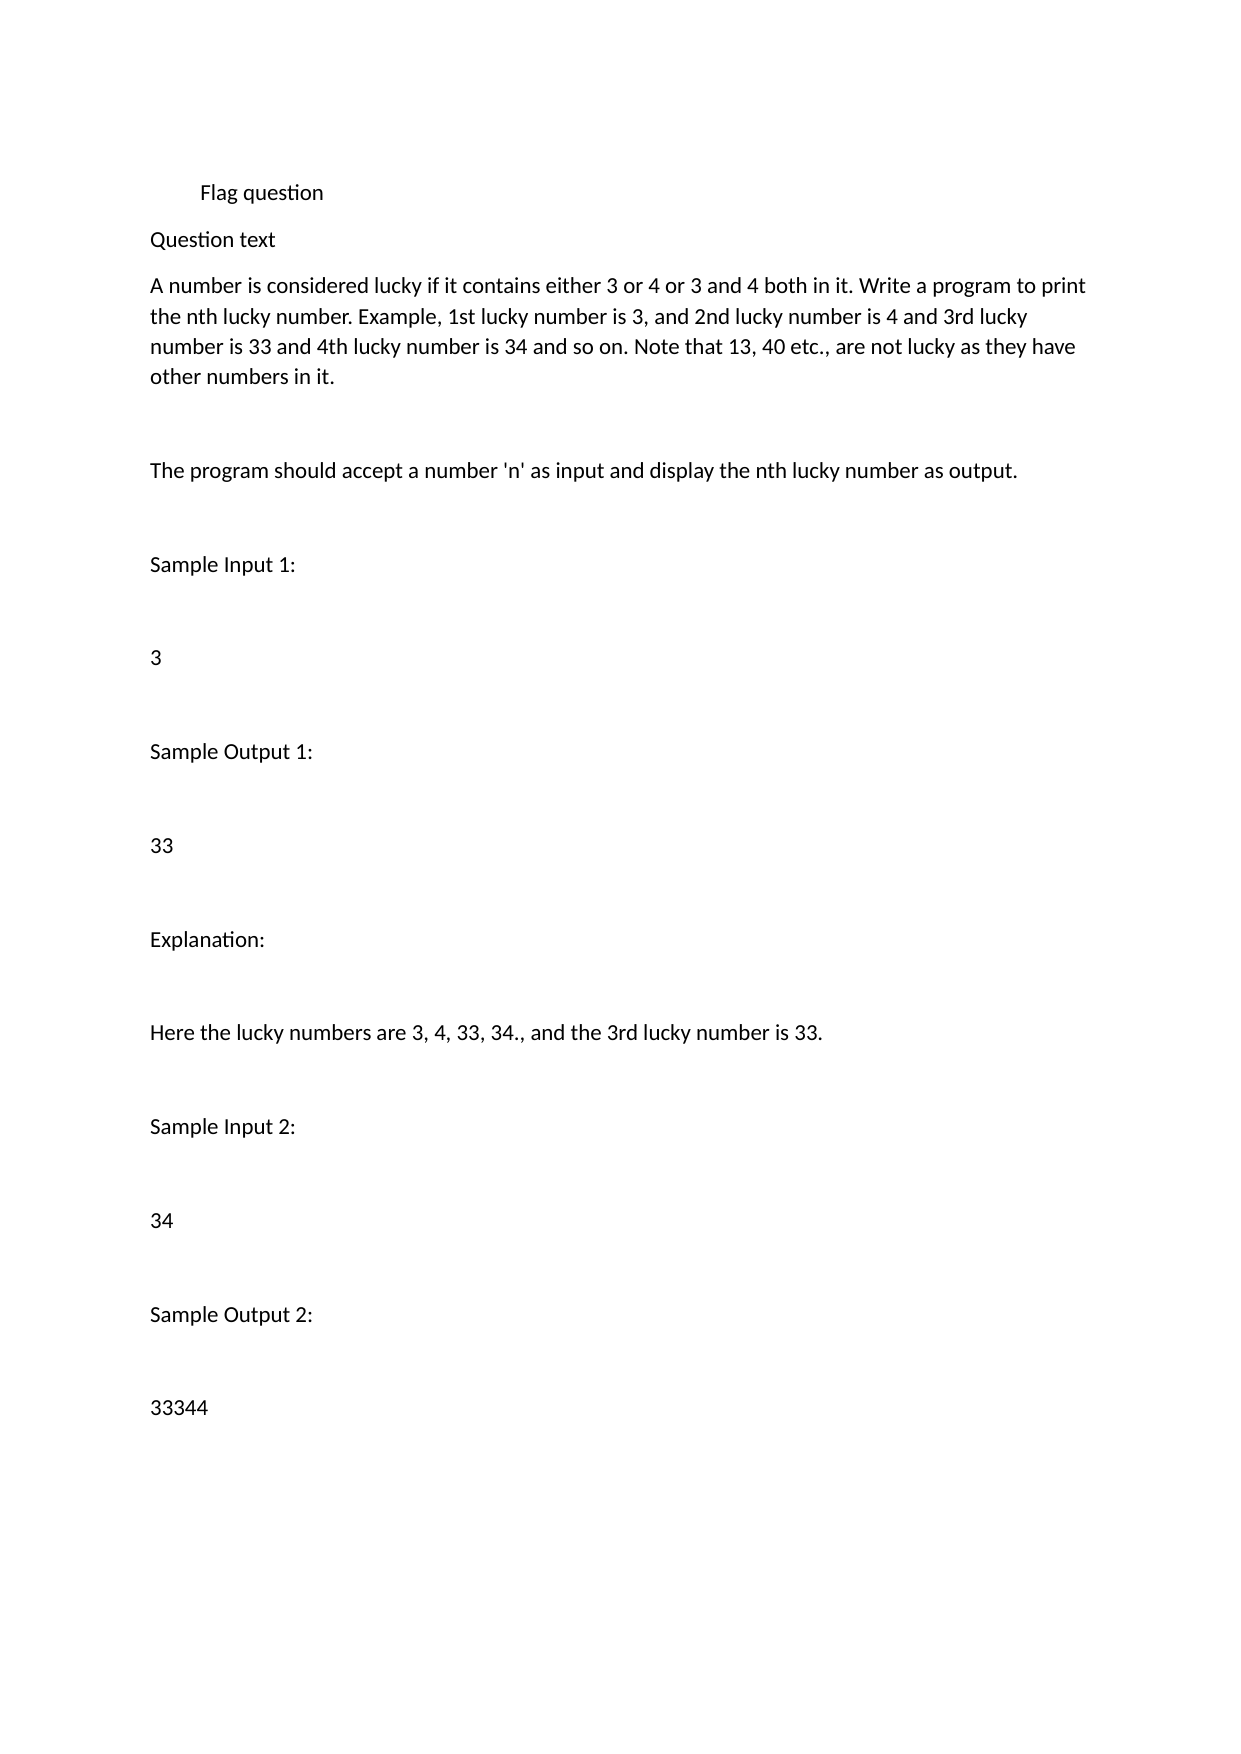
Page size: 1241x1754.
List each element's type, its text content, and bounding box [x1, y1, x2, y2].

text Explanation: [150, 925, 1090, 953]
text Here the lucky numbers are 3, 4, 33, 34., and the 3rd lucky number is 33. [150, 1018, 1090, 1046]
text A number is considered lucky if it contains either 3 or 4 or 3 and 4 both in it. Write a program to print the nth lucky number. Example, 1st lucky number is 3, and 2nd lucky number is 4 and 3rd lucky number is 33 and 4th lucky number is 34 and so on. Note that 13, 40 etc., are not lucky as they have other numbers in it. [150, 272, 1090, 390]
text Sample Output 2: [150, 1300, 1090, 1328]
text Sample Output 1: [150, 737, 1090, 765]
text The program should accept a number 'n' as input and display the nth lucky number as output. [150, 456, 1090, 484]
text 34 [150, 1206, 1090, 1234]
text 3 [150, 643, 1090, 671]
text 33344 [150, 1393, 1090, 1421]
text 33 [150, 831, 1090, 859]
text Question text [150, 225, 1090, 253]
text Sample Input 1: [150, 550, 1090, 578]
text Sample Input 2: [150, 1112, 1090, 1140]
text Flag question [150, 150, 1090, 206]
